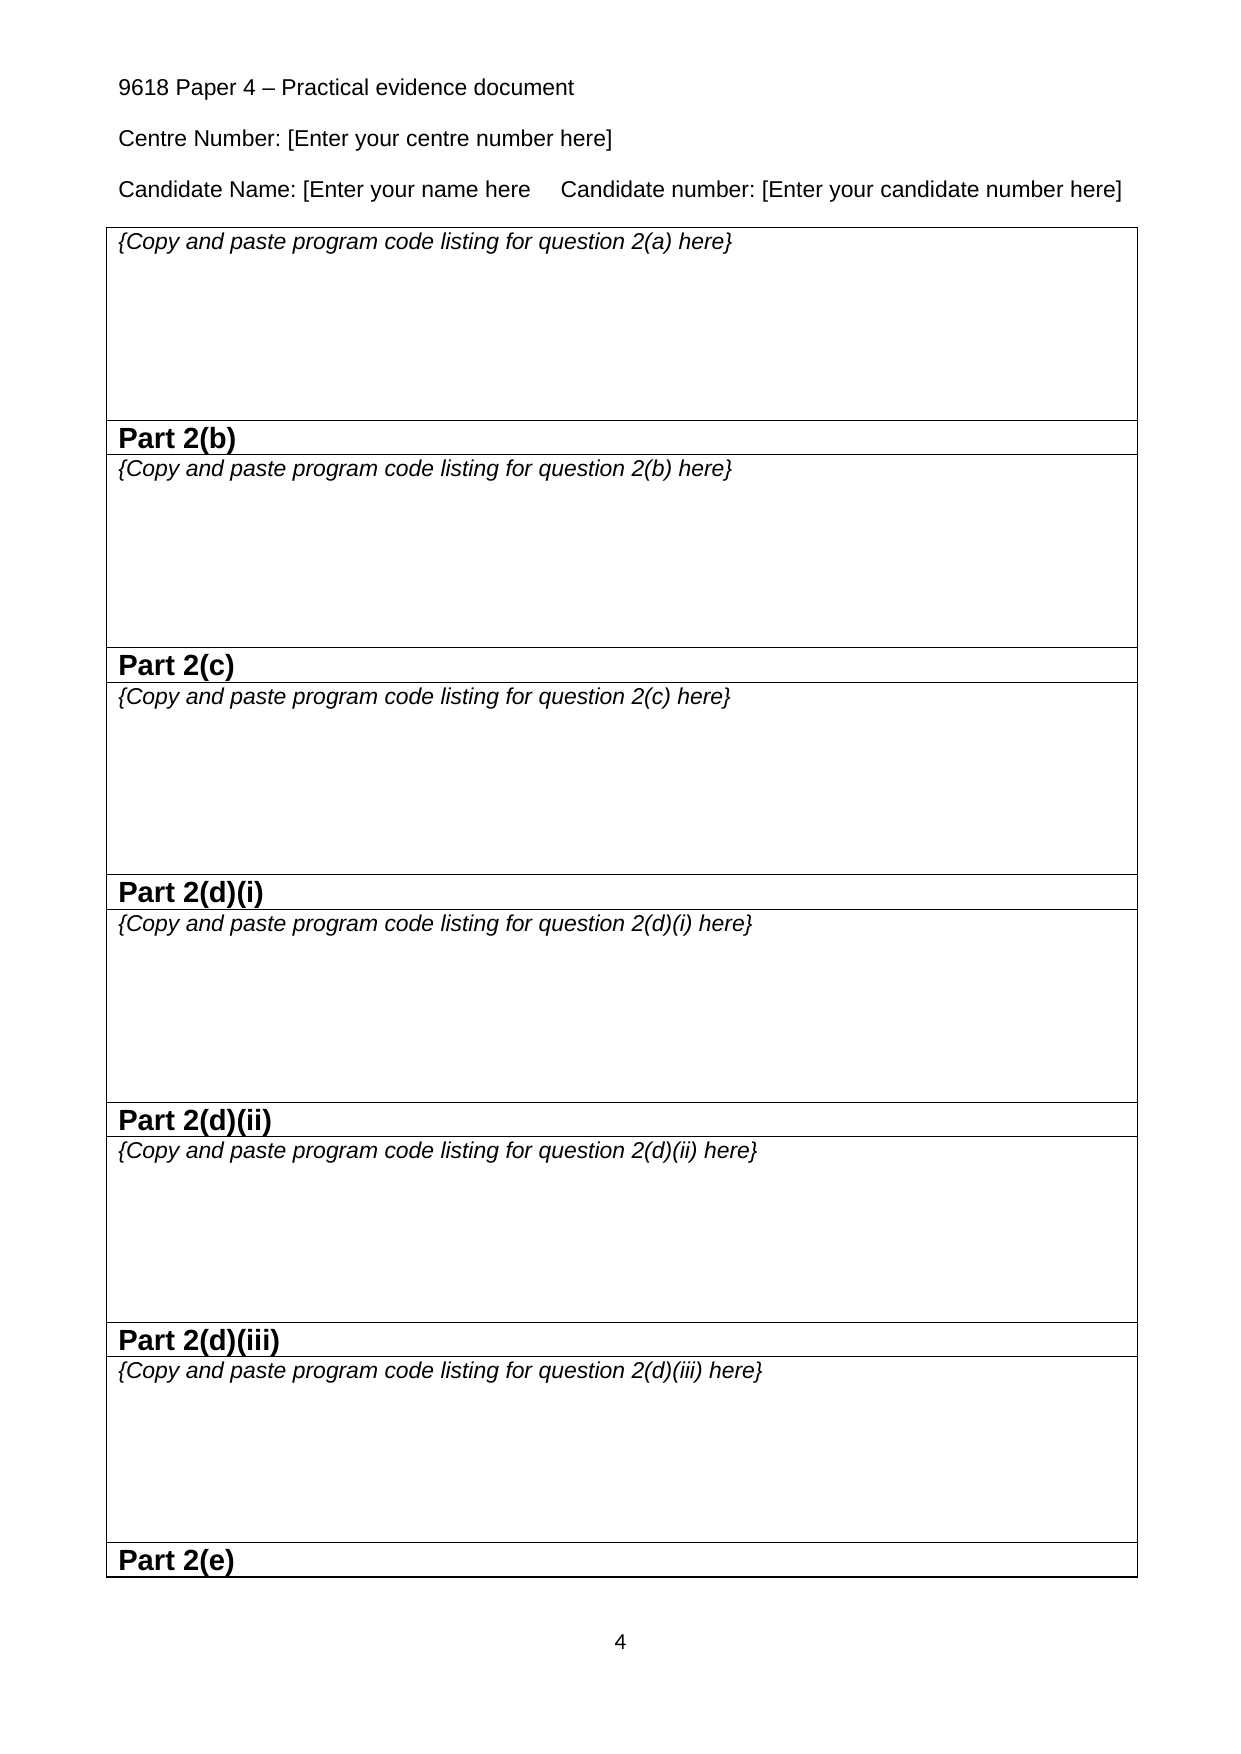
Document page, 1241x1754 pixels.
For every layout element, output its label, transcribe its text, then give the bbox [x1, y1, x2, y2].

table_cell {Copy and paste program code listing for question 2(d)(i) here} [107, 910, 1137, 1102]
table_cell Part 2(d)(i) [107, 875, 1137, 909]
table_cell Part 2(d)(ii) [107, 1103, 1137, 1136]
table_cell {Copy and paste program code listing for question 2(d)(iii) here} [107, 1357, 1137, 1542]
table_cell {Copy and paste program code listing for question 2(a) here} [107, 228, 1137, 420]
table_cell Part 2(b) [107, 421, 1137, 454]
table_cell {Copy and paste program code listing for question 2(c) here} [107, 683, 1137, 874]
table_cell Part 2(d)(iii) [107, 1323, 1137, 1356]
table_cell {Copy and paste program code listing for question 2(b) here} [107, 455, 1137, 647]
table_cell Part 2(c) [107, 648, 1137, 682]
table_cell Part 2(e) [107, 1543, 1137, 1576]
table_cell {Copy and paste program code listing for question 2(d)(ii) here} [107, 1137, 1137, 1322]
